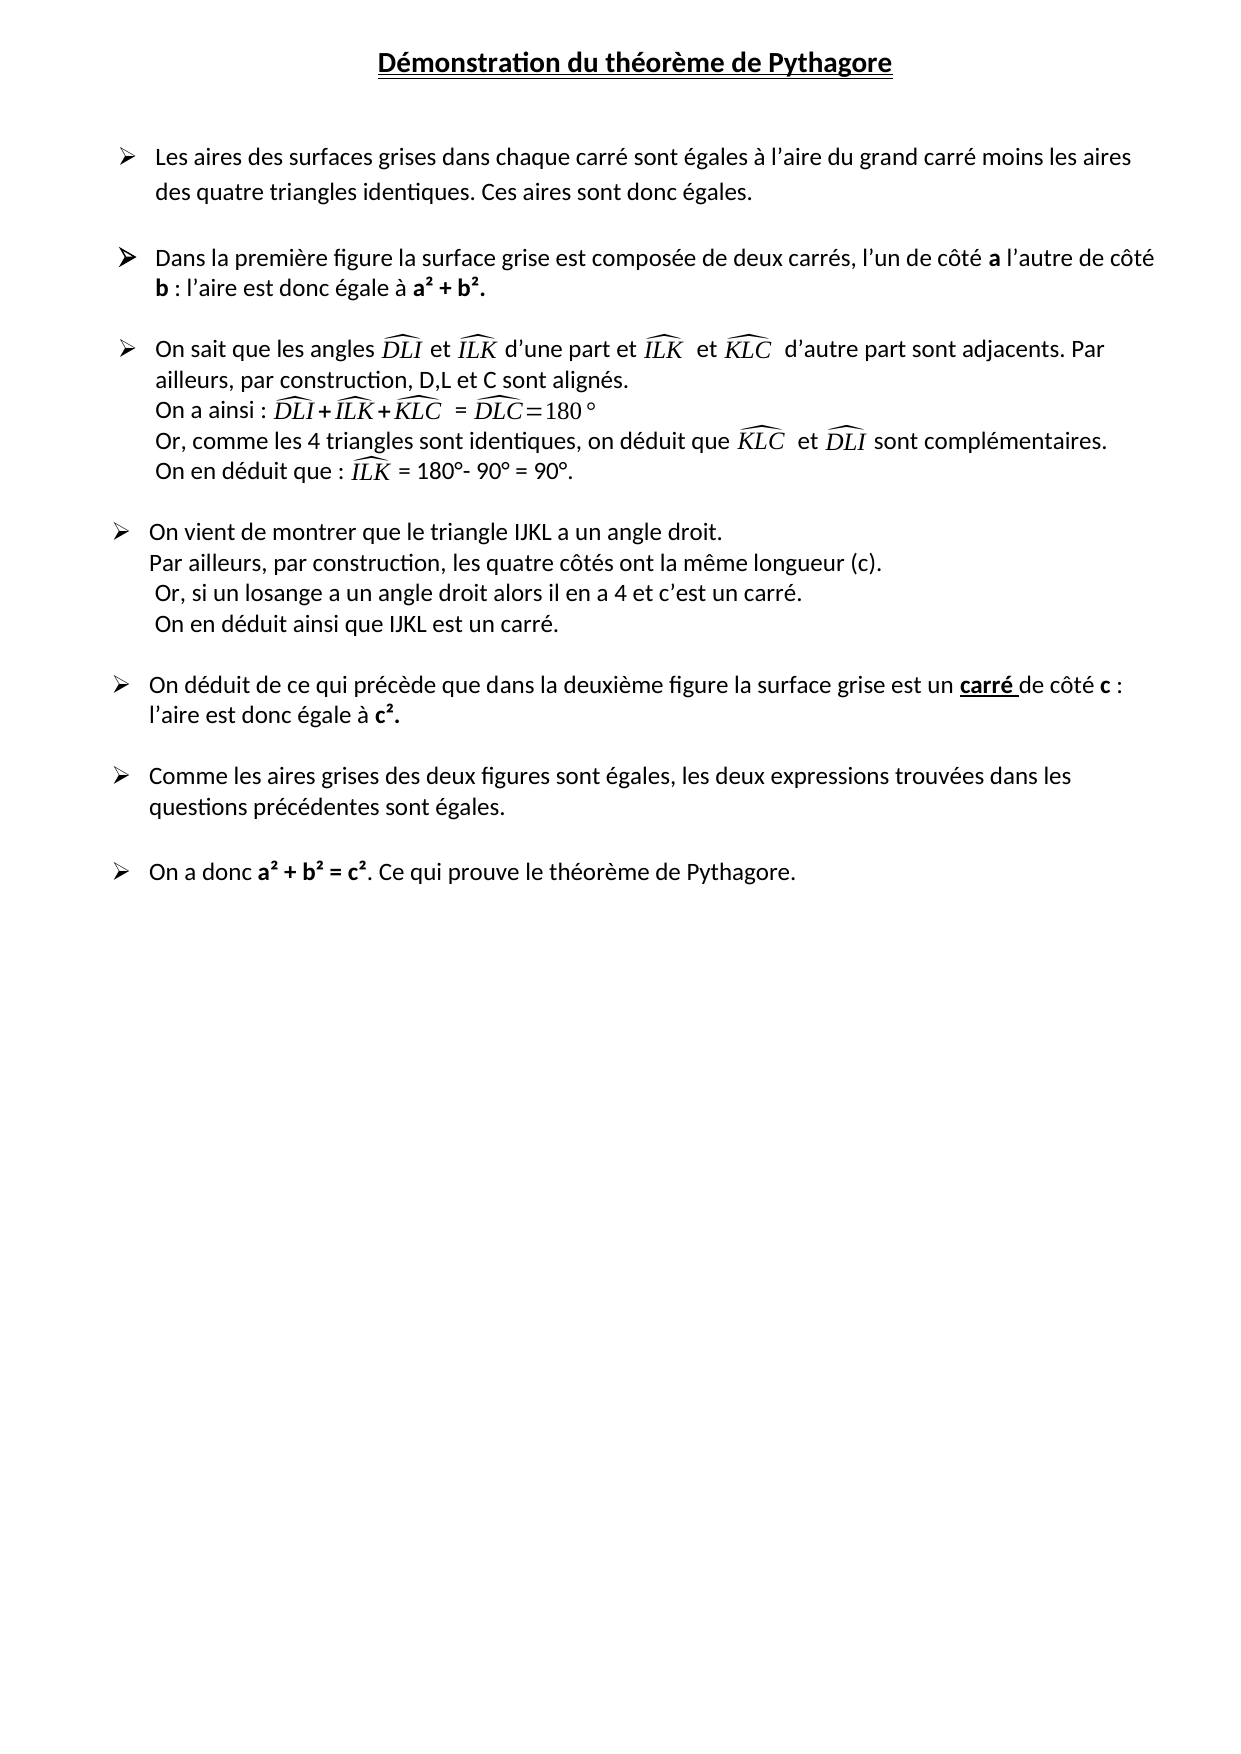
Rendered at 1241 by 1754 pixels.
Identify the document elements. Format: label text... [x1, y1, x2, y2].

list On déduit de ce qui précède que dans la deuxième figure la surface grise est un carré de côté c : l’aire est donc égale à c². [111, 669, 1167, 730]
list Comme les aires grises des deux figures sont égales, les deux expressions trouvées dans les questions précédentes sont égales. [111, 761, 1167, 822]
list On sait que les angles et d’une part et et d’autre part sont adjacents. Par ailleurs, par construction, D,L et C sont alignés. On a ainsi : = Or, comme les 4 triangles sont identiques, on déduit que et sont complémentaires. On en déduit que : = 180°- 90° = 90°. [118, 333, 1167, 486]
list Les aires des surfaces grises dans chaque carré sont égales à l’aire du grand carré moins les aires des quatre triangles identiques. Ces aires sont donc égales. [118, 141, 1167, 207]
list Dans la première figure la surface grise est composée de deux carrés, l’un de côté a l’autre de côté b : l’aire est donc égale à a² + b². [118, 242, 1167, 303]
list On vient de montrer que le triangle IJKL a un angle droit. Par ailleurs, par construction, les quatre côtés ont la même longueur (c). Or, si un losange a un angle droit alors il en a 4 et c’est un carré. On en déduit ainsi que IJKL est un carré. [111, 516, 1167, 638]
list On a donc a² + b² = c². Ce qui prouve le théorème de Pythagore. [111, 857, 1167, 887]
text Démonstration du théorème de Pythagore [103, 44, 1167, 80]
